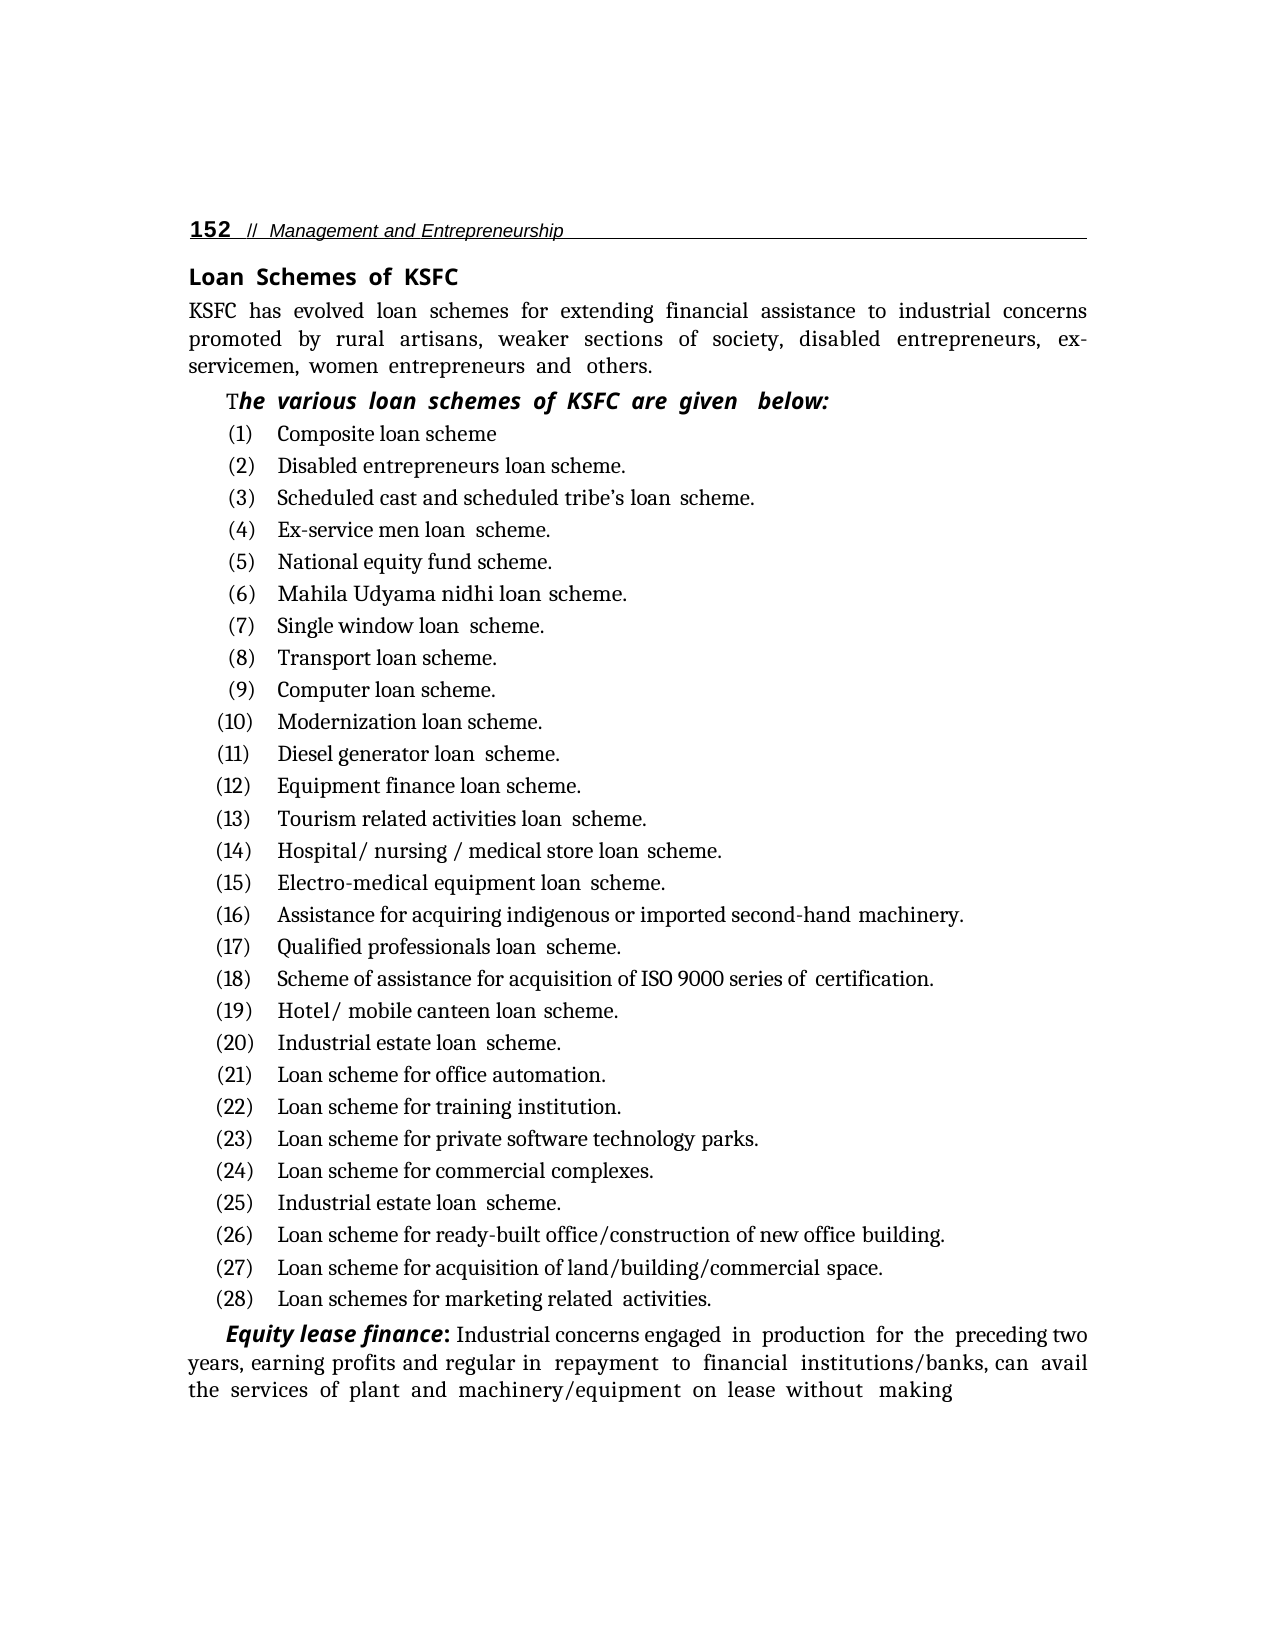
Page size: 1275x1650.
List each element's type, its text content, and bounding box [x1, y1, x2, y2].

list Equipment finance loan scheme. [215, 773, 1098, 800]
list Transport loan scheme. [227, 645, 1098, 671]
list Assistance for acquiring indigenous or imported second-hand machinery. [215, 901, 1098, 928]
subtitle The various loan schemes of KSFC are given below: [226, 385, 1098, 416]
list Diesel generator loan scheme. [216, 741, 1098, 767]
list Loan scheme for acquisition of land/building/commercial space. [215, 1254, 1098, 1281]
text KSFC has evolved loan schemes for extending financial assistance to industrial concerns promoted by rural artisans, weaker sections of society, disabled entrepreneurs, ex- servicemen, women entrepreneurs and others. [188, 298, 1088, 379]
list Tourism related activities loan scheme. [215, 805, 1098, 832]
list Industrial estate loan scheme. [215, 1190, 1098, 1216]
list Loan scheme for training institution. [215, 1094, 1098, 1120]
list Loan scheme for ready-built office/construction of new office building. [215, 1222, 1098, 1249]
list Modernization loan scheme. [216, 709, 1098, 736]
list Electro-medical equipment loan scheme. [215, 869, 1098, 896]
list Qualified professionals loan scheme. [215, 934, 1098, 960]
list Mahila Udyama nidhi loan scheme. [227, 581, 1098, 607]
list Composite loan scheme [227, 421, 1098, 447]
list Scheduled cast and scheduled tribe’s loan scheme. [227, 485, 1098, 511]
text Equity lease finance: Industrial concerns engaged in production for the preceding two years, earning profits and regular in repayment to financial institutions/banks, can avail the services of plant and machinery/equipment on lease without making [188, 1318, 1088, 1403]
list Loan scheme for office automation. [216, 1062, 1098, 1088]
list Loan scheme for commercial complexes. [215, 1158, 1098, 1184]
list National equity fund scheme. [227, 549, 1098, 575]
list Ex-service men loan scheme. [227, 517, 1098, 543]
list Hotel/ mobile canteen loan scheme. [215, 998, 1098, 1024]
list Scheme of assistance for acquisition of ISO 9000 series of certification. [215, 966, 1098, 992]
list Single window loan scheme. [227, 613, 1098, 639]
list Hospital/ nursing / medical store loan scheme. [215, 837, 1098, 864]
list Computer loan scheme. [227, 677, 1098, 703]
list Loan schemes for marketing related activities. [215, 1286, 1098, 1313]
list Disabled entrepreneurs loan scheme. [227, 453, 1098, 479]
subtitle Loan Schemes of KSFC [188, 261, 1098, 292]
list Industrial estate loan scheme. [215, 1030, 1098, 1056]
list Loan scheme for private software technology parks. [215, 1126, 1098, 1152]
